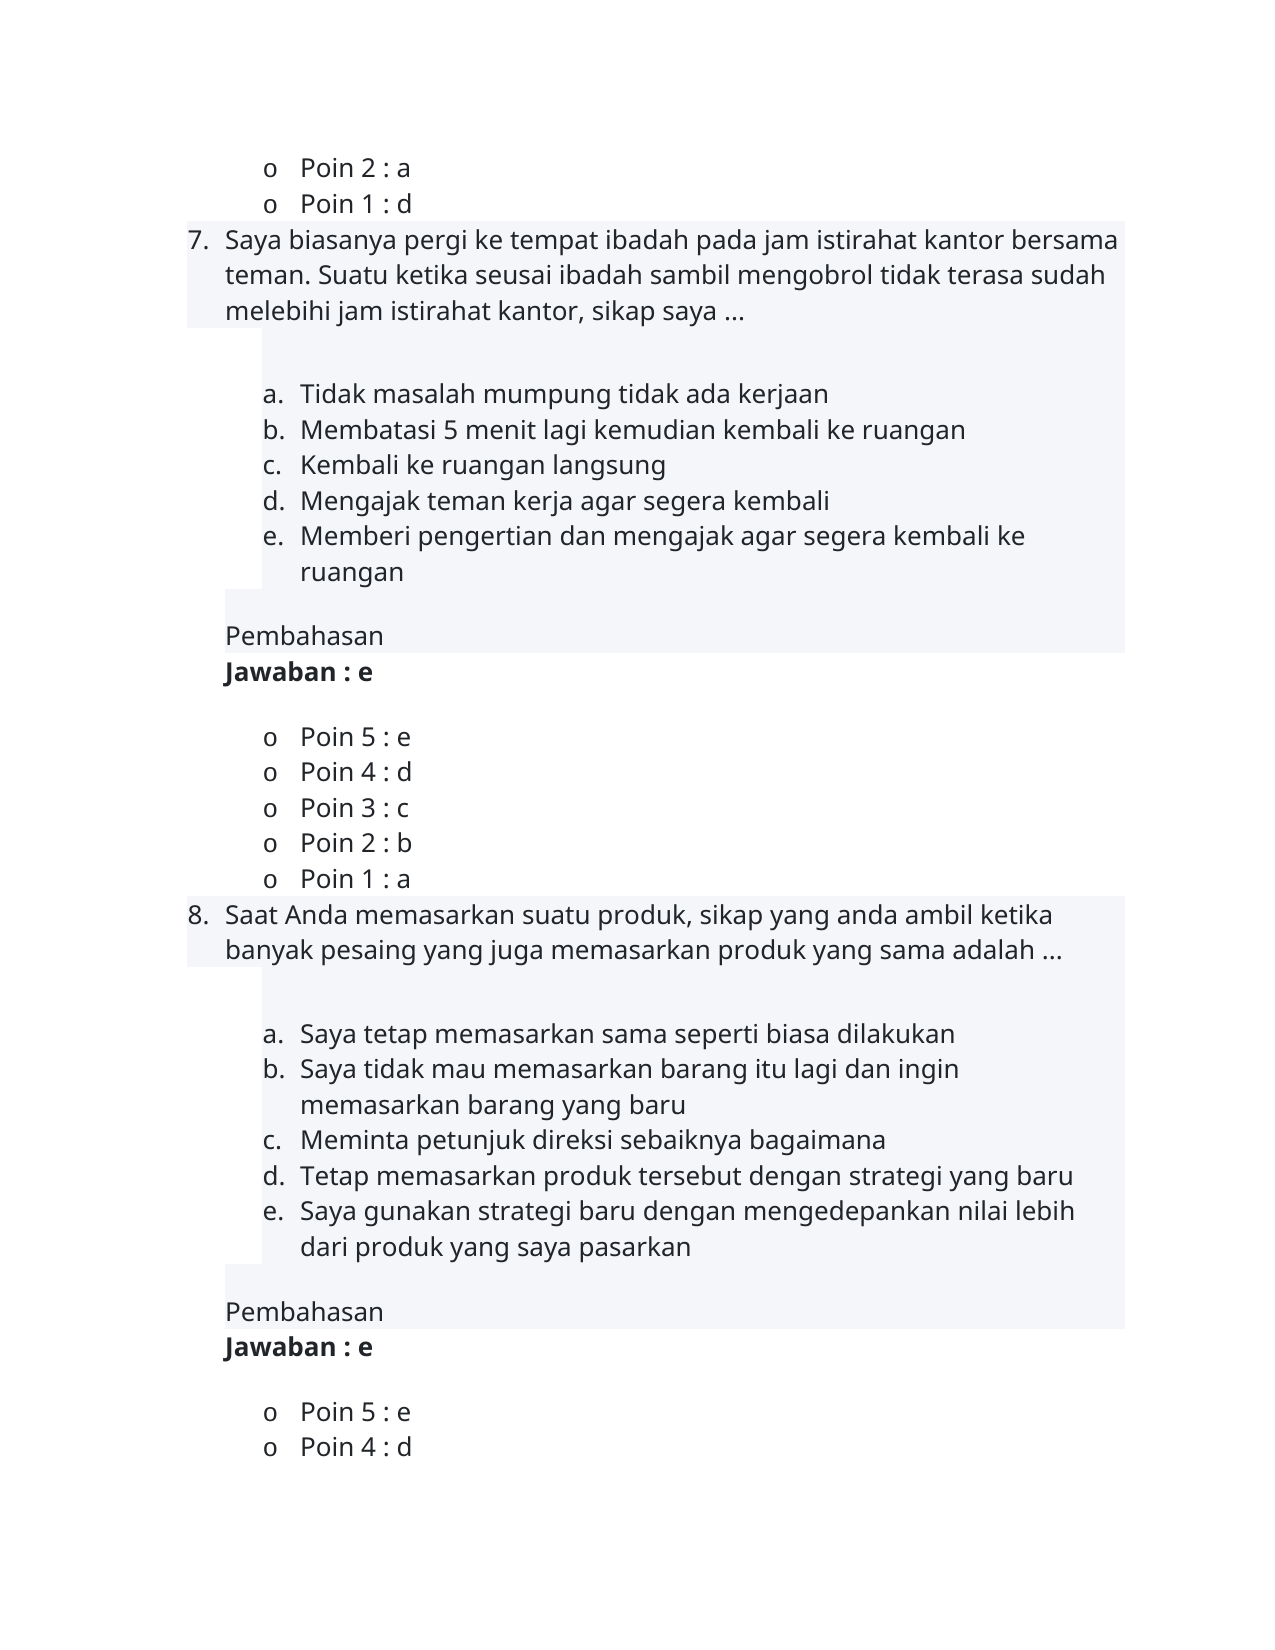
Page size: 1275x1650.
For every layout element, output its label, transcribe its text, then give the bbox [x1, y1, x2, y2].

list Saat Anda memasarkan suatu produk, sikap yang anda ambil ketika banyak pesaing yang juga memasarkan produk yang sama adalah ... [187, 896, 1125, 967]
text Jawaban : e [225, 1329, 1125, 1364]
list Membatasi 5 menit lagi kemudian kembali ke ruangan [262, 411, 1125, 447]
list Tidak masalah mumpung tidak ada kerjaan [262, 376, 1125, 411]
list Meminta petunjuk direksi sebaiknya bagaimana [262, 1122, 1125, 1157]
list Poin 2 : a [262, 150, 1125, 186]
list Saya gunakan strategi baru dengan mengedepankan nilai lebih dari produk yang saya pasarkan [262, 1193, 1125, 1264]
list Tetap memasarkan produk tersebut dengan strategi yang baru [262, 1157, 1125, 1193]
list Memberi pengertian dan mengajak agar segera kembali ke ruangan [262, 518, 1125, 589]
list Saya tetap memasarkan sama seperti biasa dilakukan [262, 1015, 1125, 1051]
text Jawaban : e [225, 653, 1125, 689]
list Poin 5 : e [262, 1393, 1125, 1429]
list Saya biasanya pergi ke tempat ibadah pada jam istirahat kantor bersama teman. Suatu ketika seusai ibadah sambil mengobrol tidak terasa sudah melebihi jam istirahat kantor, sikap saya ... [187, 221, 1125, 328]
list Poin 5 : e [262, 718, 1125, 754]
text Pembahasan [225, 1293, 1125, 1329]
list Poin 3 : c [262, 789, 1125, 825]
list Poin 4 : d [262, 754, 1125, 789]
list Saya tidak mau memasarkan barang itu lagi dan ingin memasarkan barang yang baru [262, 1051, 1125, 1122]
list Poin 1 : a [262, 861, 1125, 896]
text Pembahasan [225, 618, 1125, 653]
list Kembali ke ruangan langsung [262, 447, 1125, 482]
list Poin 1 : d [262, 186, 1125, 221]
list Poin 2 : b [262, 825, 1125, 861]
list Mengajak teman kerja agar segera kembali [262, 482, 1125, 518]
list Poin 4 : d [262, 1429, 1125, 1464]
